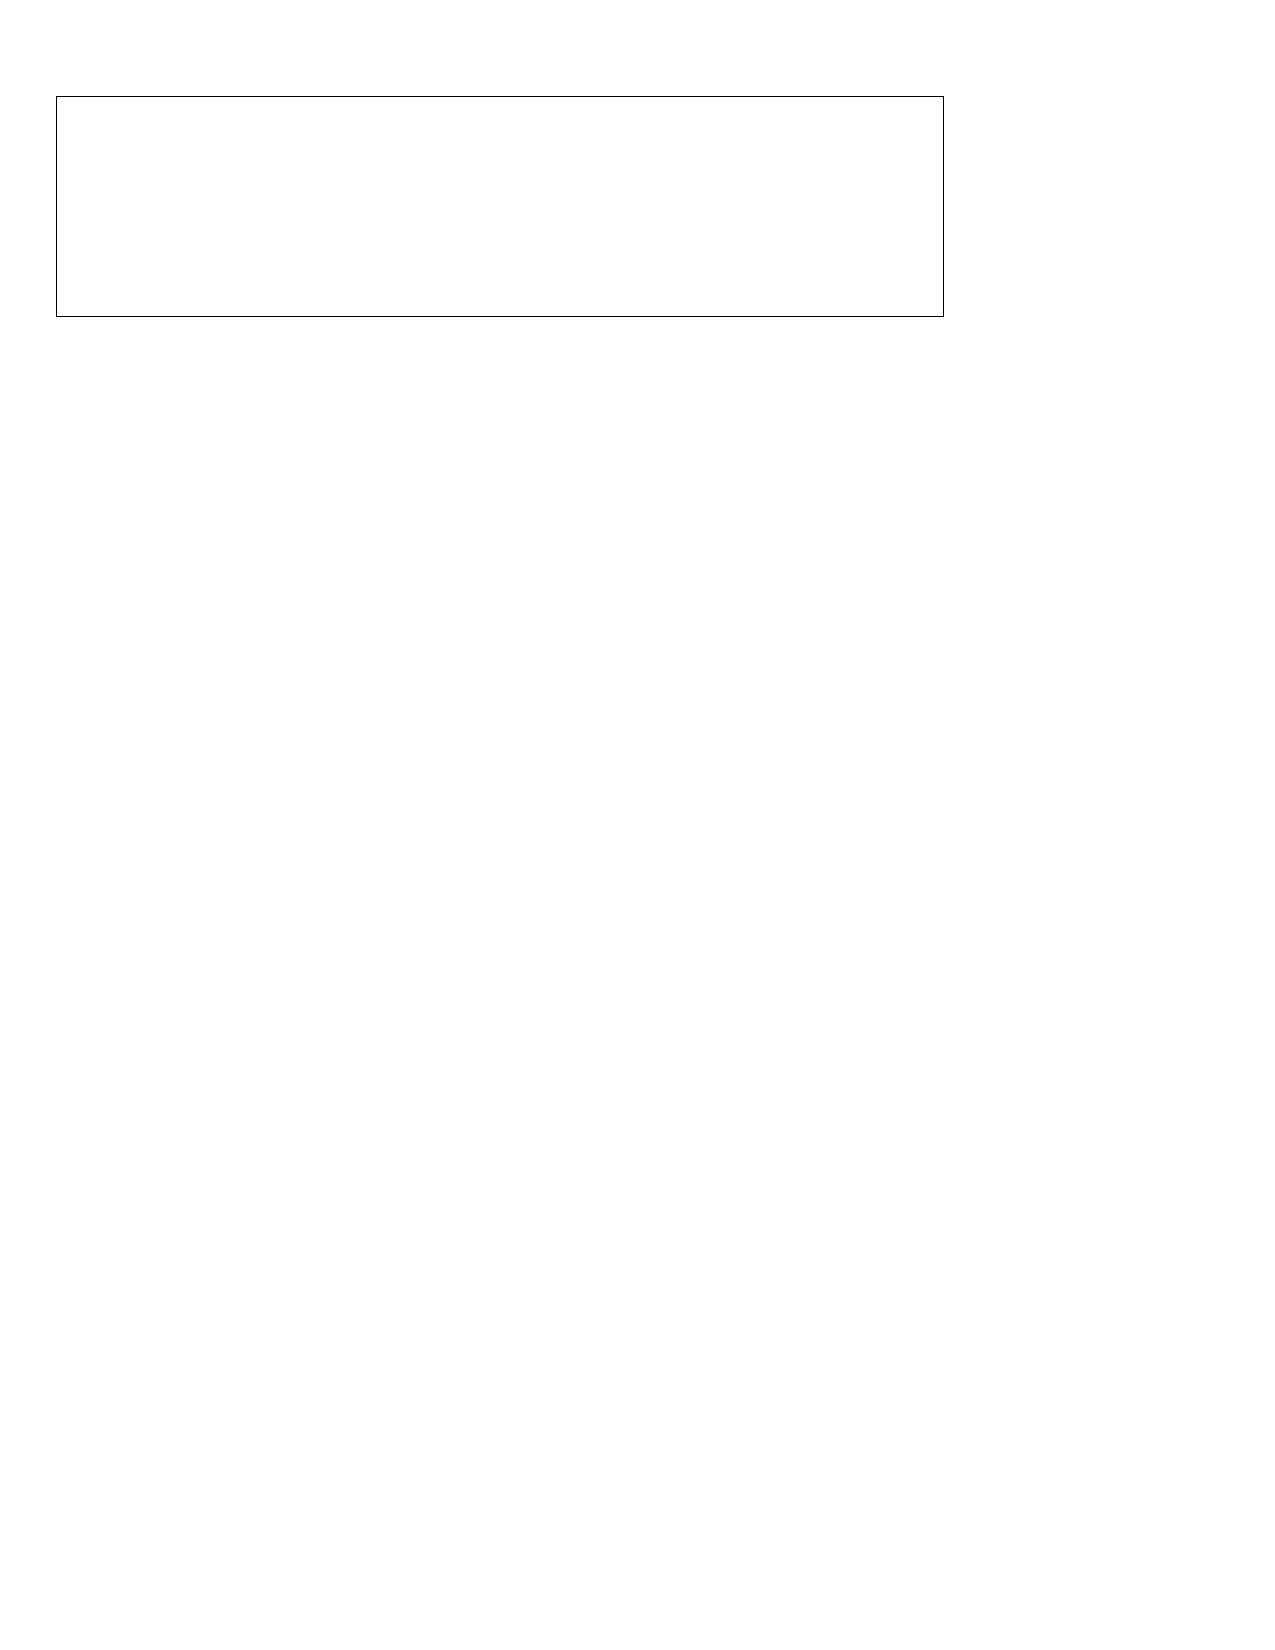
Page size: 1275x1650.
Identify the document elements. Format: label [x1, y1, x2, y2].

table_cell [57, 97, 943, 316]
